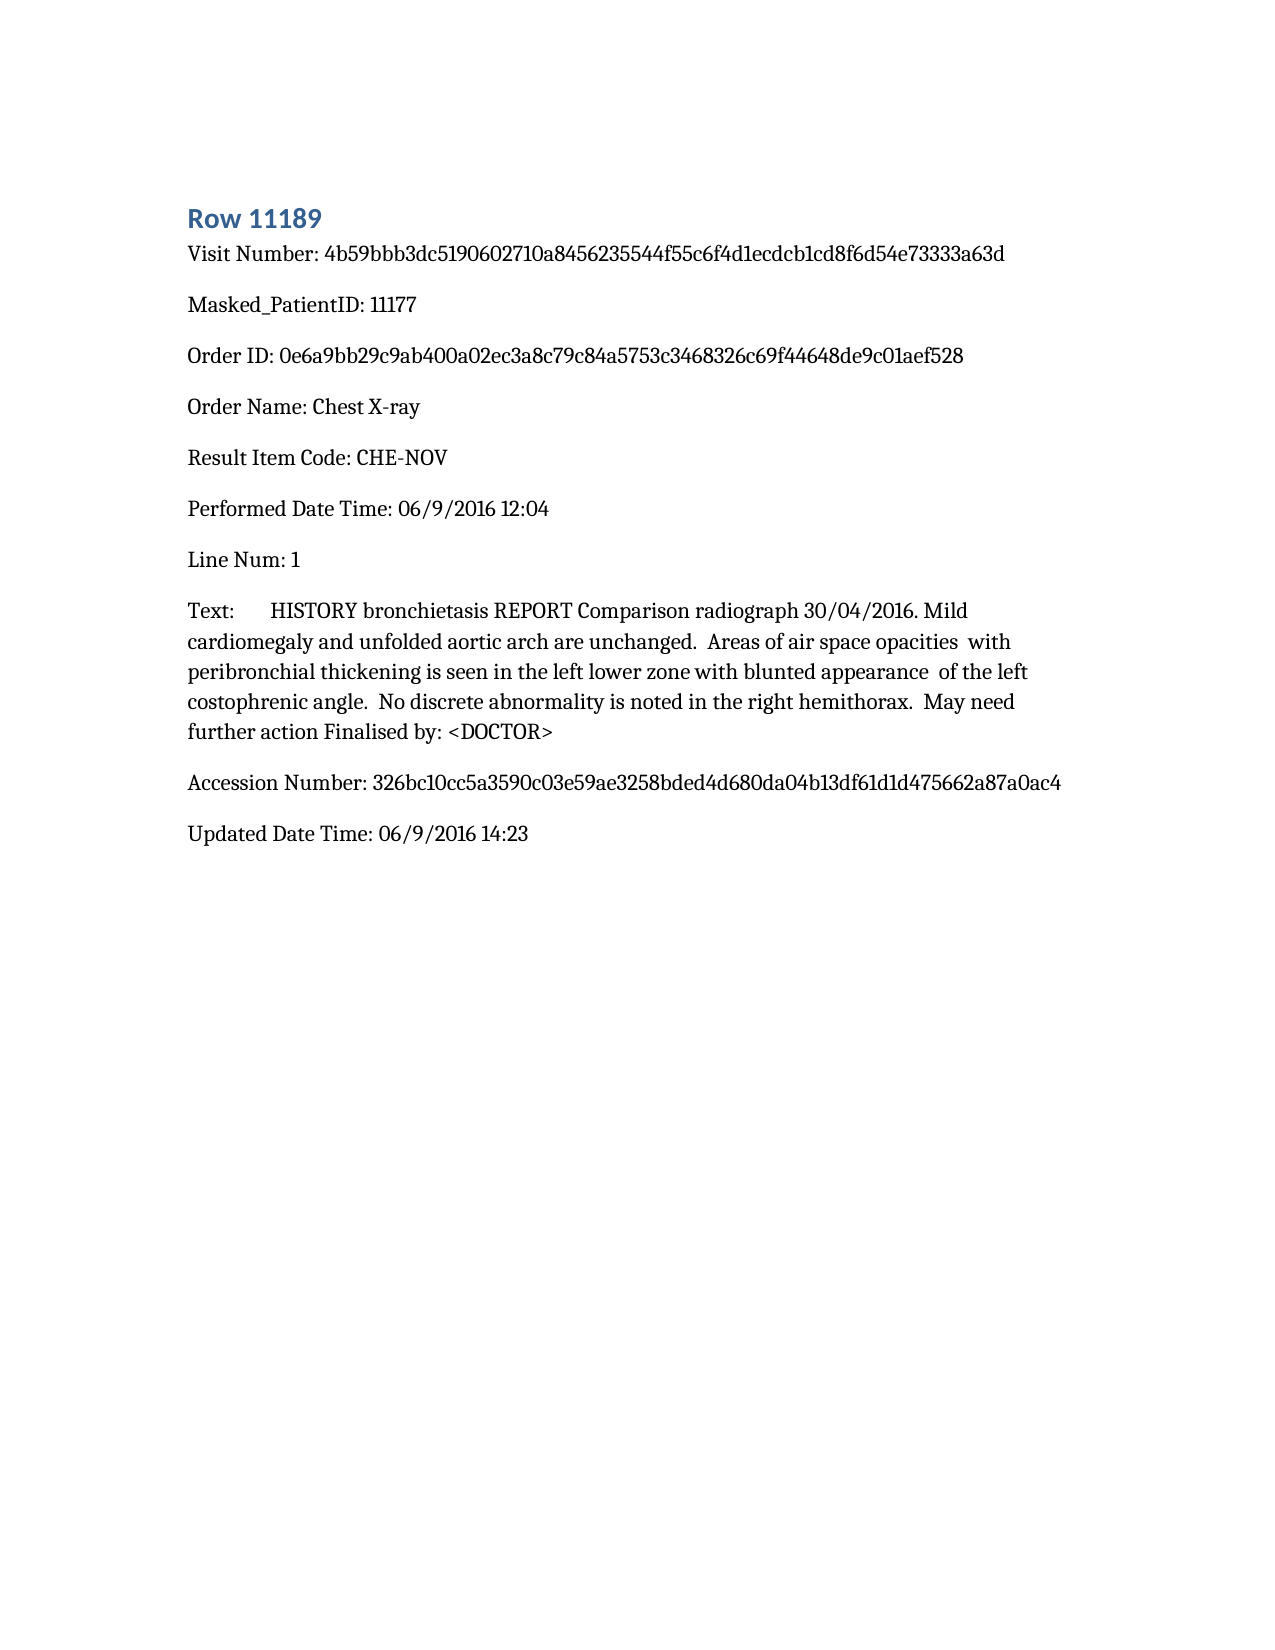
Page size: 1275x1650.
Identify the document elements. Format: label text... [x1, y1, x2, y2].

subtitle Row 11189 [187, 200, 1087, 236]
text Result Item Code: CHE-NOV [187, 445, 1087, 471]
text Masked_PatientID: 11177 [187, 292, 1087, 318]
text Accession Number: 326bc10cc5a3590c03e59ae3258bded4d680da04b13df61d1d475662a87a0ac4 [187, 770, 1087, 796]
text Order ID: 0e6a9bb29c9ab400a02ec3a8c79c84a5753c3468326c69f44648de9c01aef528 [187, 343, 1087, 369]
text Line Num: 1 [187, 547, 1087, 573]
text Performed Date Time: 06/9/2016 12:04 [187, 496, 1087, 522]
text Visit Number: 4b59bbb3dc5190602710a8456235544f55c6f4d1ecdcb1cd8f6d54e73333a63d [187, 241, 1087, 267]
text Text: HISTORY bronchietasis REPORT Comparison radiograph 30/04/2016. Mild cardiomegaly and unfolded aortic arch are unchanged. Areas of air space opacities with peribronchial thickening is seen in the left lower zone with blunted appearance of the left costophrenic angle. No discrete abnormality is noted in the right hemithorax. May need further action Finalised by: <DOCTOR> [187, 598, 1087, 745]
text Order Name: Chest X-ray [187, 394, 1087, 420]
text Updated Date Time: 06/9/2016 14:23 [187, 821, 1087, 847]
